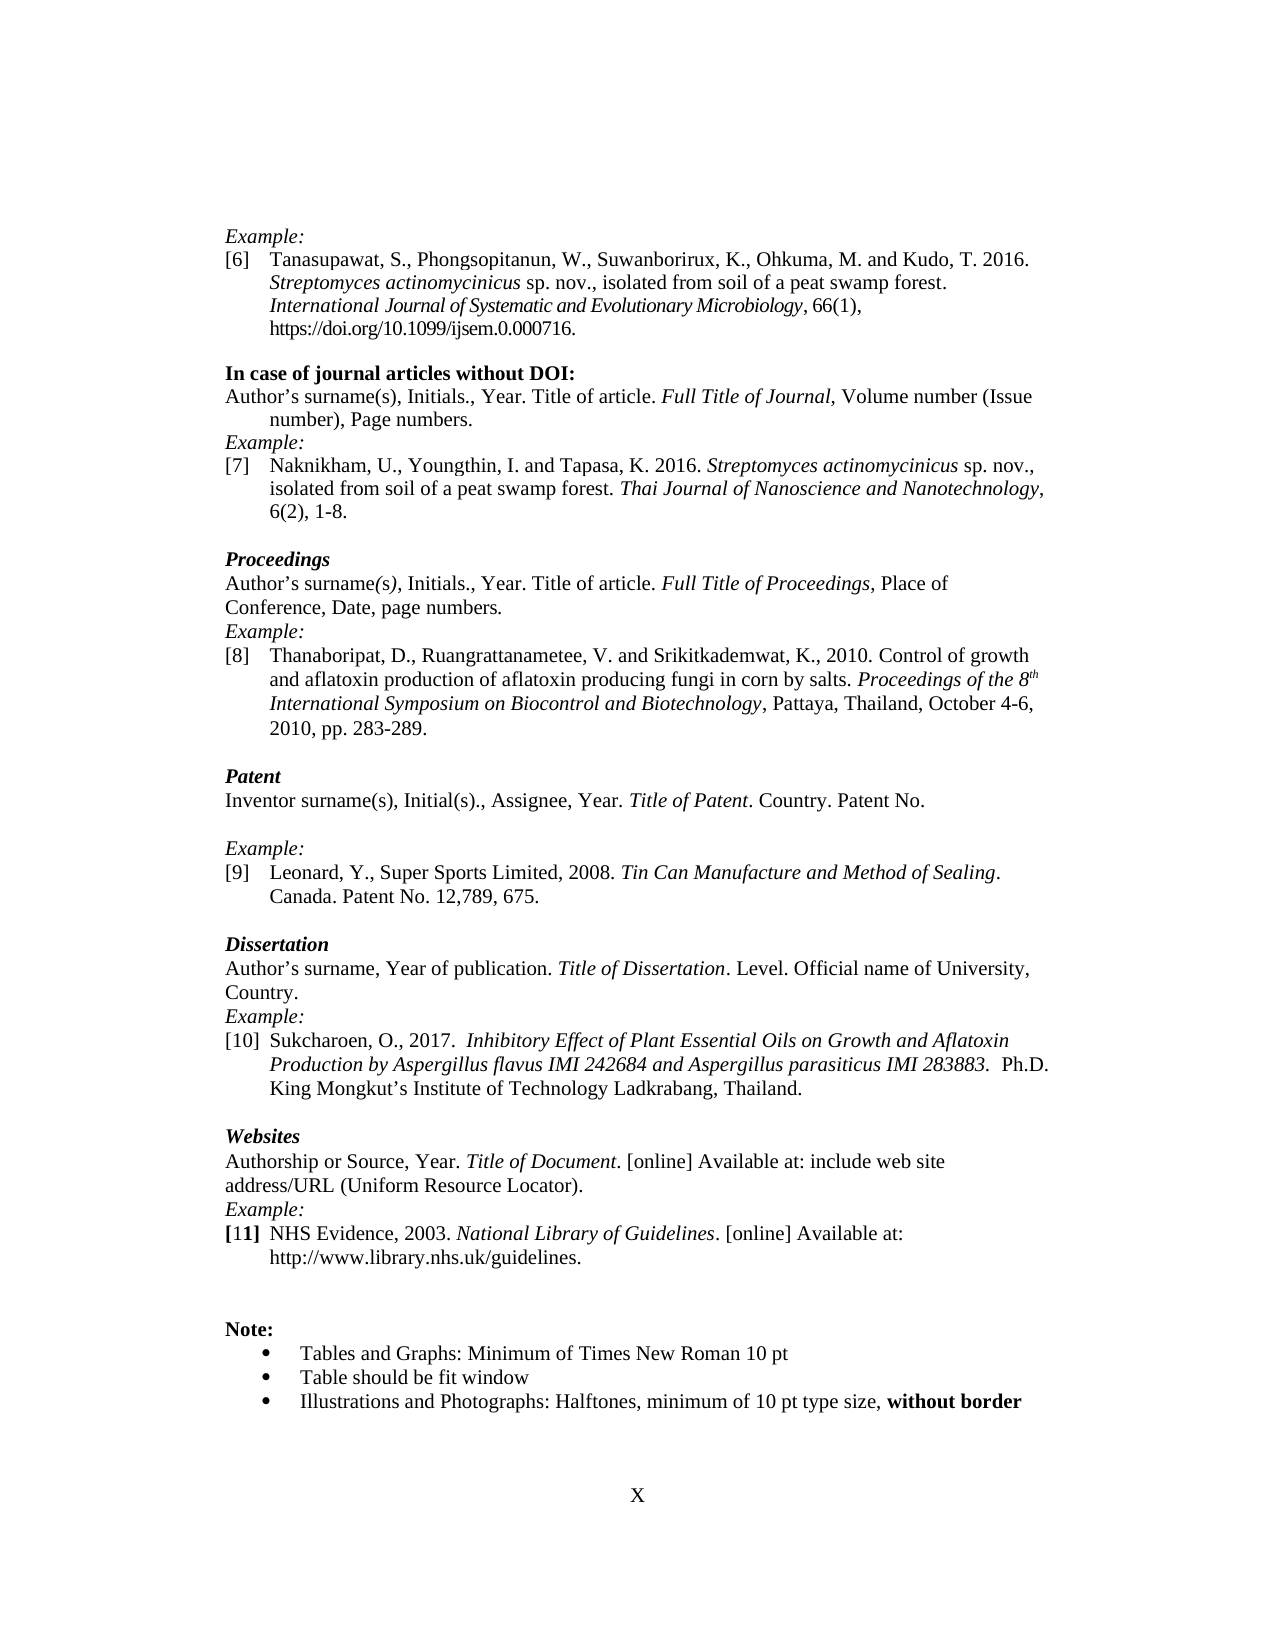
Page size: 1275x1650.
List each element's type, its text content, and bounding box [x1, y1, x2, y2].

text Example: [225, 225, 1050, 248]
text [10] Sukcharoen, O., 2017. Inhibitory Effect of Plant Essential Oils on Growth and Aflatoxin Production by Aspergillus flavus IMI 242684 and Aspergillus parasiticus IMI 283883. Ph.D. King Mongkut’s Institute of Technology Ladkrabang, Thailand. [225, 1028, 1050, 1100]
text Authorship or Source, Year. Title of Document. [online] Available at: include web site address/URL (Uniform Resource Locator). [225, 1148, 1050, 1197]
text Example: [225, 1004, 1050, 1028]
text [11] NHS Evidence, 2003. National Library of Guidelines. [online] Available at: http://www.library.nhs.uk/guidelines. [225, 1221, 1050, 1269]
text Inventor surname(s), Initial(s)., Assignee, Year. Title of Patent. Country. Patent No. [225, 788, 1050, 812]
text Dissertation [225, 932, 1050, 956]
text Example: [225, 1197, 1050, 1221]
text Author’s surname(s), Initials., Year. Title of article. Full Title of Proceedings, Place of Conference, Date, page numbers. [225, 571, 1050, 619]
text Patent [225, 763, 1050, 788]
text [8] Thanaboripat, D., Ruangrattanametee, V. and Srikitkademwat, K., 2010. Control of growth and aflatoxin production of aflatoxin producing fungi in corn by salts. Proceedings of the 8th International Symposium on Biocontrol and Biotechnology, Pattaya, Thailand, October 4-6, 2010, pp. 283-289. [225, 643, 1050, 739]
text [9] Leonard, Y., Super Sports Limited, 2008. Tin Can Manufacture and Method of Sealing. Canada. Patent No. 12,789, 675. [225, 860, 1050, 908]
text Websites [225, 1124, 1050, 1148]
text Note: [225, 1317, 1050, 1341]
list Illustrations and Photographs: Halftones, minimum of 10 pt type size, without border [262, 1389, 1050, 1413]
text Proceedings [225, 547, 1050, 571]
list Table should be fit window [262, 1365, 1050, 1389]
text [7] Naknikham, U., Youngthin, I. and Tapasa, K. 2016. Streptomyces actinomycinicus sp. nov., isolated from soil of a peat swamp forest. Thai Journal of Nanoscience and Nanotechnology, 6(2), 1-8. [225, 454, 1050, 523]
text Example: [225, 431, 1050, 454]
list Tables and Graphs: Minimum of Times New Roman 10 pt [262, 1341, 1050, 1365]
text Example: [225, 836, 1050, 860]
text In case of journal articles without DOI: [225, 362, 1050, 385]
text Author’s surname, Year of publication. Title of Dissertation. Level. Official name of University, Country. [225, 956, 1050, 1004]
text Example: [225, 619, 1050, 643]
text [6] Tanasupawat, S., Phongsopitanun, W., Suwanborirux, K., Ohkuma, M. and Kudo, T. 2016. Streptomyces actinomycinicus sp. nov., isolated from soil of a peat swamp forest. International Journal of Systematic and Evolutionary Microbiology, 66(1), https://doi.org/10.1099/ijsem.0.000716. [225, 248, 1050, 339]
text Author’s surname(s), Initials., Year. Title of article. Full Title of Journal, Volume number (Issue number), Page numbers. [225, 385, 1050, 431]
